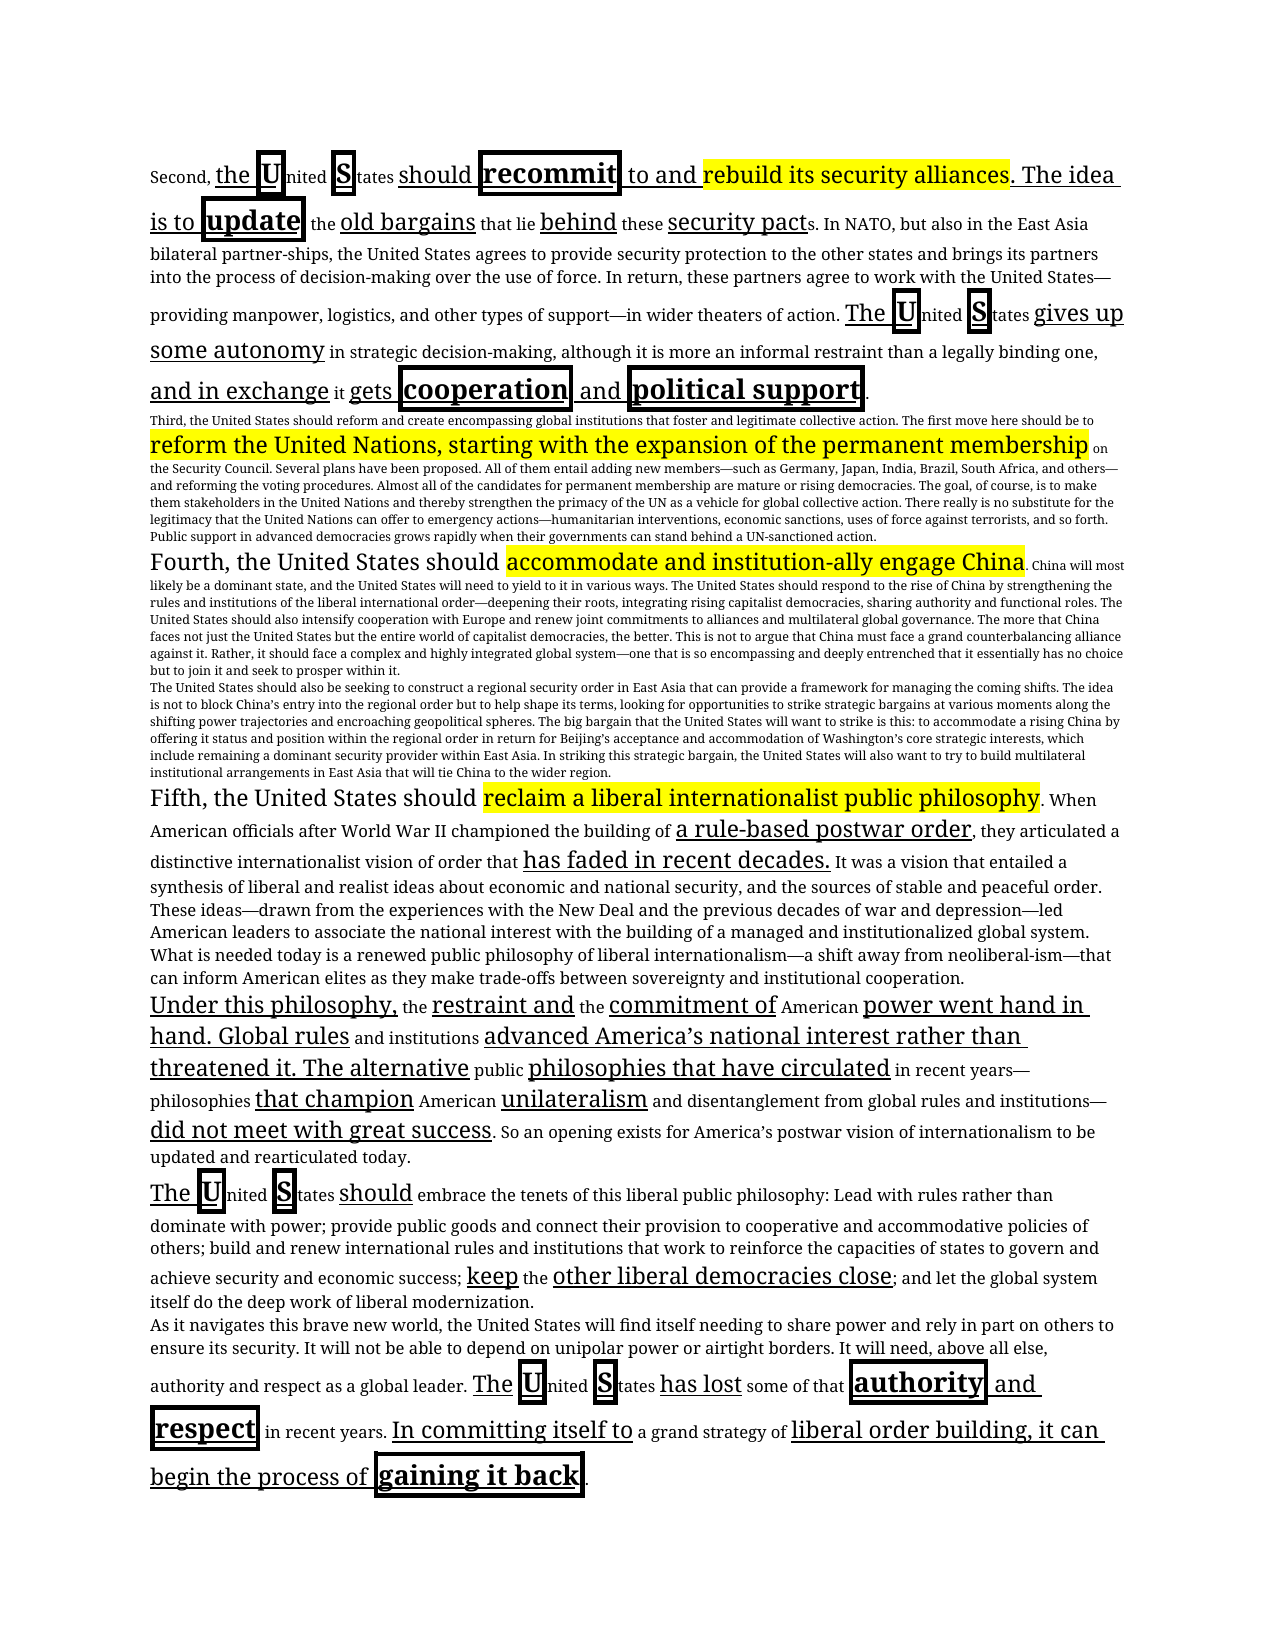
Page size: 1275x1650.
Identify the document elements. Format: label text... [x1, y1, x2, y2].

text Under this philosophy, the restraint and the commitment of American power went hand in hand. Global rules and institutions advanced America’s national interest rather than threatened it. The alternative public philosophies that have circulated in recent years—philosophies that champion American unilateralism and disentanglement from global rules and institutions—did not meet with great success. So an opening exists for America’s postwar vision of internationalism to be updated and rearticulated today. [150, 989, 1125, 1168]
text Fourth, the United States should accommodate and institution-ally engage China. China will most likely be a dominant state, and the United States will need to yield to it in various ways. The United States should respond to the rise of China by strengthening the rules and institutions of the liberal international order—deepening their roots, integrating rising capitalist democracies, sharing authority and functional roles. The United States should also intensify cooperation with Europe and renew joint commitments to alliances and multilateral global governance. The more that China faces not just the United States but the entire world of capitalist democracies, the better. This is not to argue that China must face a grand counterbalancing alliance against it. Rather, it should face a complex and highly integrated global system—one that is so encompassing and deeply entrenched that it essentially has no choice but to join it and seek to prosper within it. [150, 545, 1125, 679]
text Second, the United States should recommit to and rebuild its security alliances. The idea is to update the old bargains that lie behind these security pacts. In NATO, but also in the East Asia bilateral partner-ships, the United States agrees to provide security protection to the other states and brings its partners into the process of decision-making over the use of force. In return, these partners agree to work with the United States—providing manpower, logistics, and other types of support—in wider theaters of action. The United States gives up some autonomy in strategic decision-making, although it is more an informal restraint than a legally binding one, and in exchange it gets cooperation and political support. [150, 150, 1125, 412]
text Third, the United States should reform and create encompassing global institutions that foster and legitimate collective action. The first move here should be to reform the United Nations, starting with the expansion of the permanent membership on the Security Council. Several plans have been proposed. All of them entail adding new members—such as Germany, Japan, India, Brazil, South Africa, and others—and reforming the voting procedures. Almost all of the candidates for permanent membership are mature or rising democracies. The goal, of course, is to make them stakeholders in the United Nations and thereby strengthen the primacy of the UN as a vehicle for global collective action. There really is no substitute for the legitimacy that the United Nations can offer to emergency actions—humanitarian interventions, economic sanctions, uses of force against terrorists, and so forth. Public support in advanced democracies grows rapidly when their governments can stand behind a UN-sanctioned action. [150, 412, 1125, 545]
text The United States should also be seeking to construct a regional security order in East Asia that can provide a framework for managing the coming shifts. The idea is not to block China’s entry into the regional order but to help shape its terms, looking for opportunities to strike strategic bargains at various moments along the shifting power trajectories and encroaching geopolitical spheres. The big bargain that the United States will want to strike is this: to accommodate a rising China by offering it status and position within the regional order in return for Beijing’s acceptance and accommodation of Washington’s core strategic interests, which include remaining a dominant security provider within East Asia. In striking this strategic bargain, the United States will also want to try to build multilateral institutional arrangements in East Asia that will tie China to the wider region. [150, 679, 1125, 782]
text The United States should embrace the tenets of this liberal public philosophy: Lead with rules rather than dominate with power; provide public goods and connect their provision to cooperative and accommodative policies of others; build and renew international rules and institutions that work to reinforce the capacities of states to govern and achieve security and economic success; keep the other liberal democracies close; and let the global system itself do the deep work of liberal modernization. [150, 1168, 1125, 1313]
text Fifth, the United States should reclaim a liberal internationalist public philosophy. When American officials after World War II championed the building of a rule-based postwar order, they articulated a distinctive internationalist vision of order that has faded in recent decades. It was a vision that entailed a synthesis of liberal and realist ideas about economic and national security, and the sources of stable and peaceful order. These ideas—drawn from the experiences with the New Deal and the previous decades of war and depression—led American leaders to associate the national interest with the building of a managed and institutionalized global system. What is needed today is a renewed public philosophy of liberal internationalism—a shift away from neoliberal-ism—that can inform American elites as they make trade-offs between sovereignty and institutional cooperation. [150, 782, 1125, 989]
text As it navigates this brave new world, the United States will find itself needing to share power and rely in part on others to ensure its security. It will not be able to depend on unipolar power or airtight borders. It will need, above all else, authority and respect as a global leader. The United States has lost some of that authority and respect in recent years. In committing itself to a grand strategy of liberal order building, it can begin the process of gaining it back. [150, 1313, 1125, 1498]
